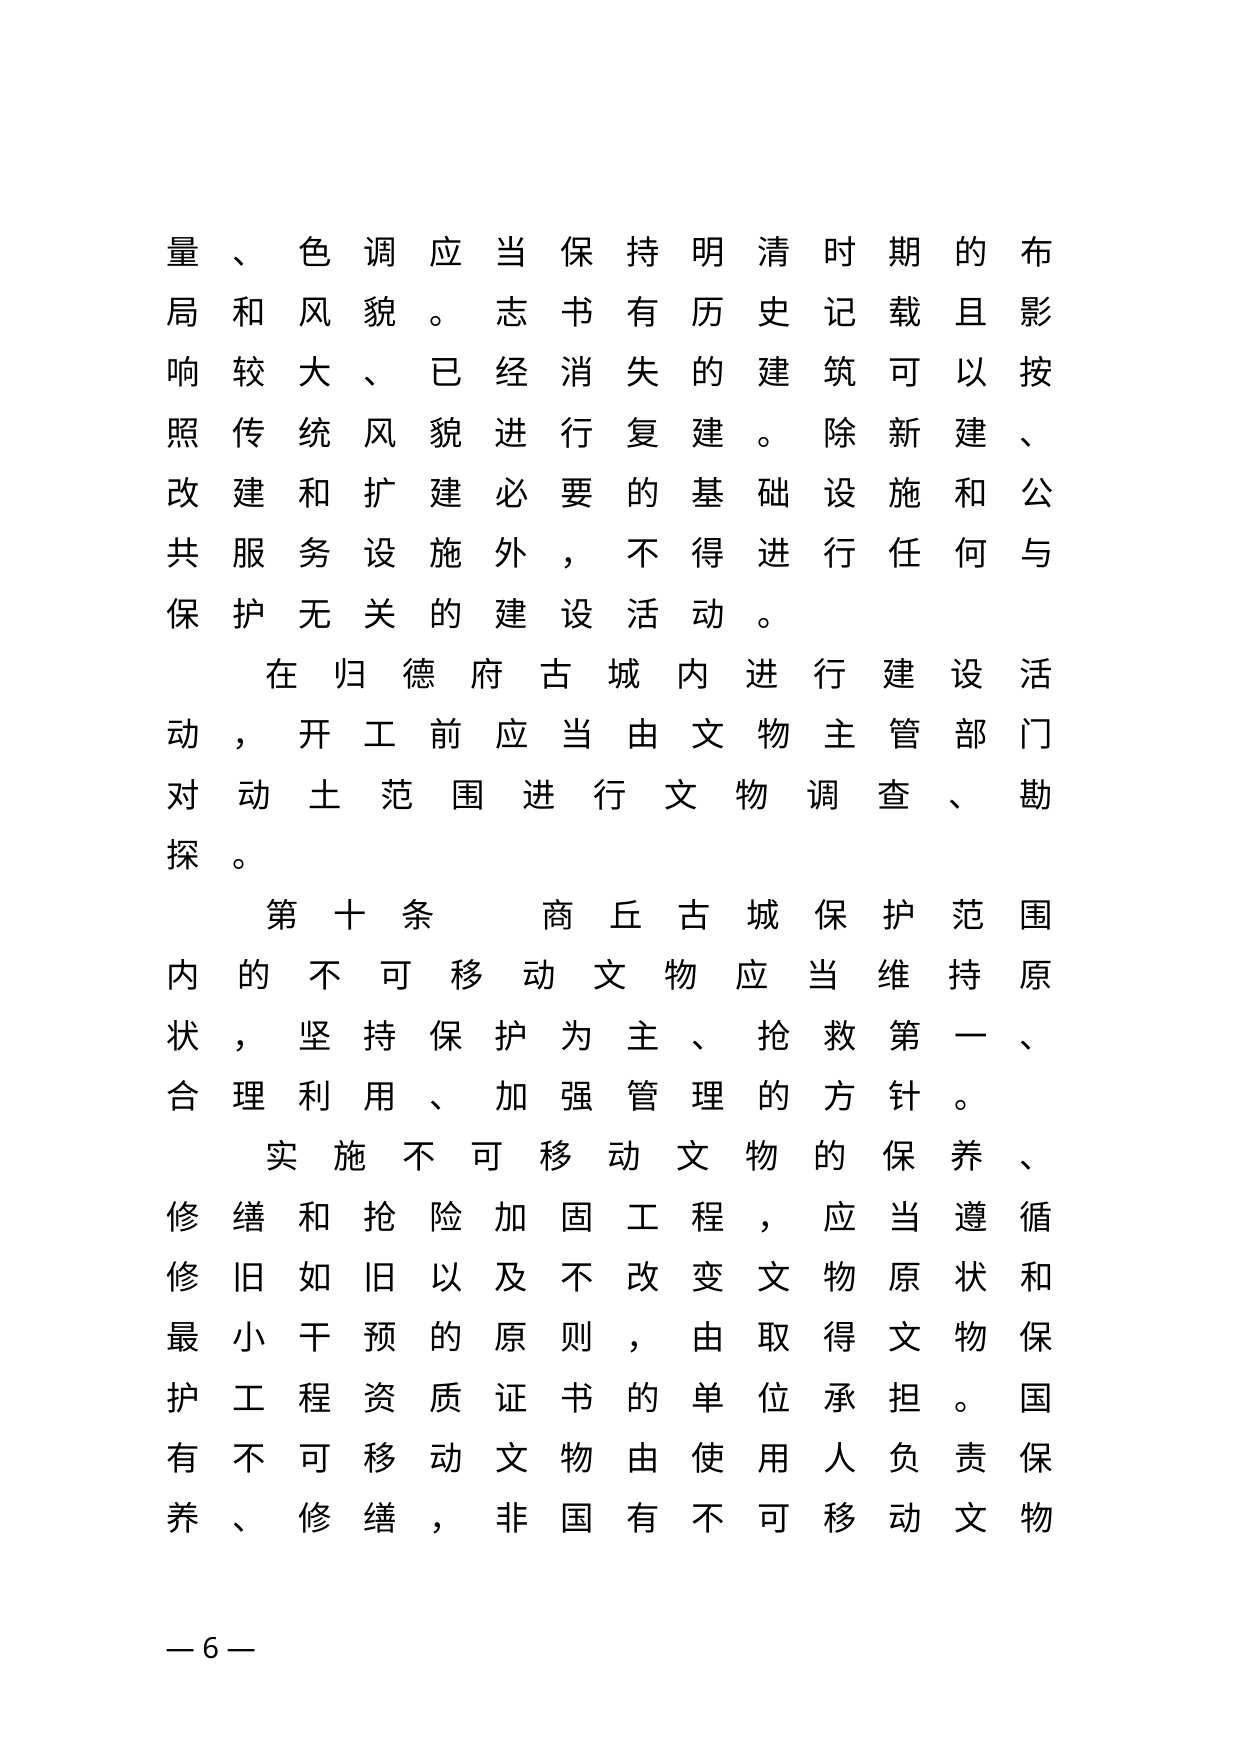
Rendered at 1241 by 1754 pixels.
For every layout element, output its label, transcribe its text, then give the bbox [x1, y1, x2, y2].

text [167, 1124, 1085, 1546]
text 在归德府古城内进行建设活动，开工前应当由文物主管部门对动土范围进行文物调查、勘探。 [167, 642, 1085, 883]
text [167, 219, 1085, 642]
text 第十条 商丘古城保护范围内的不可移动文物应当维持原状，坚持保护为主、抢救第一、合理利用、加强管理的方针。 [167, 883, 1085, 1124]
